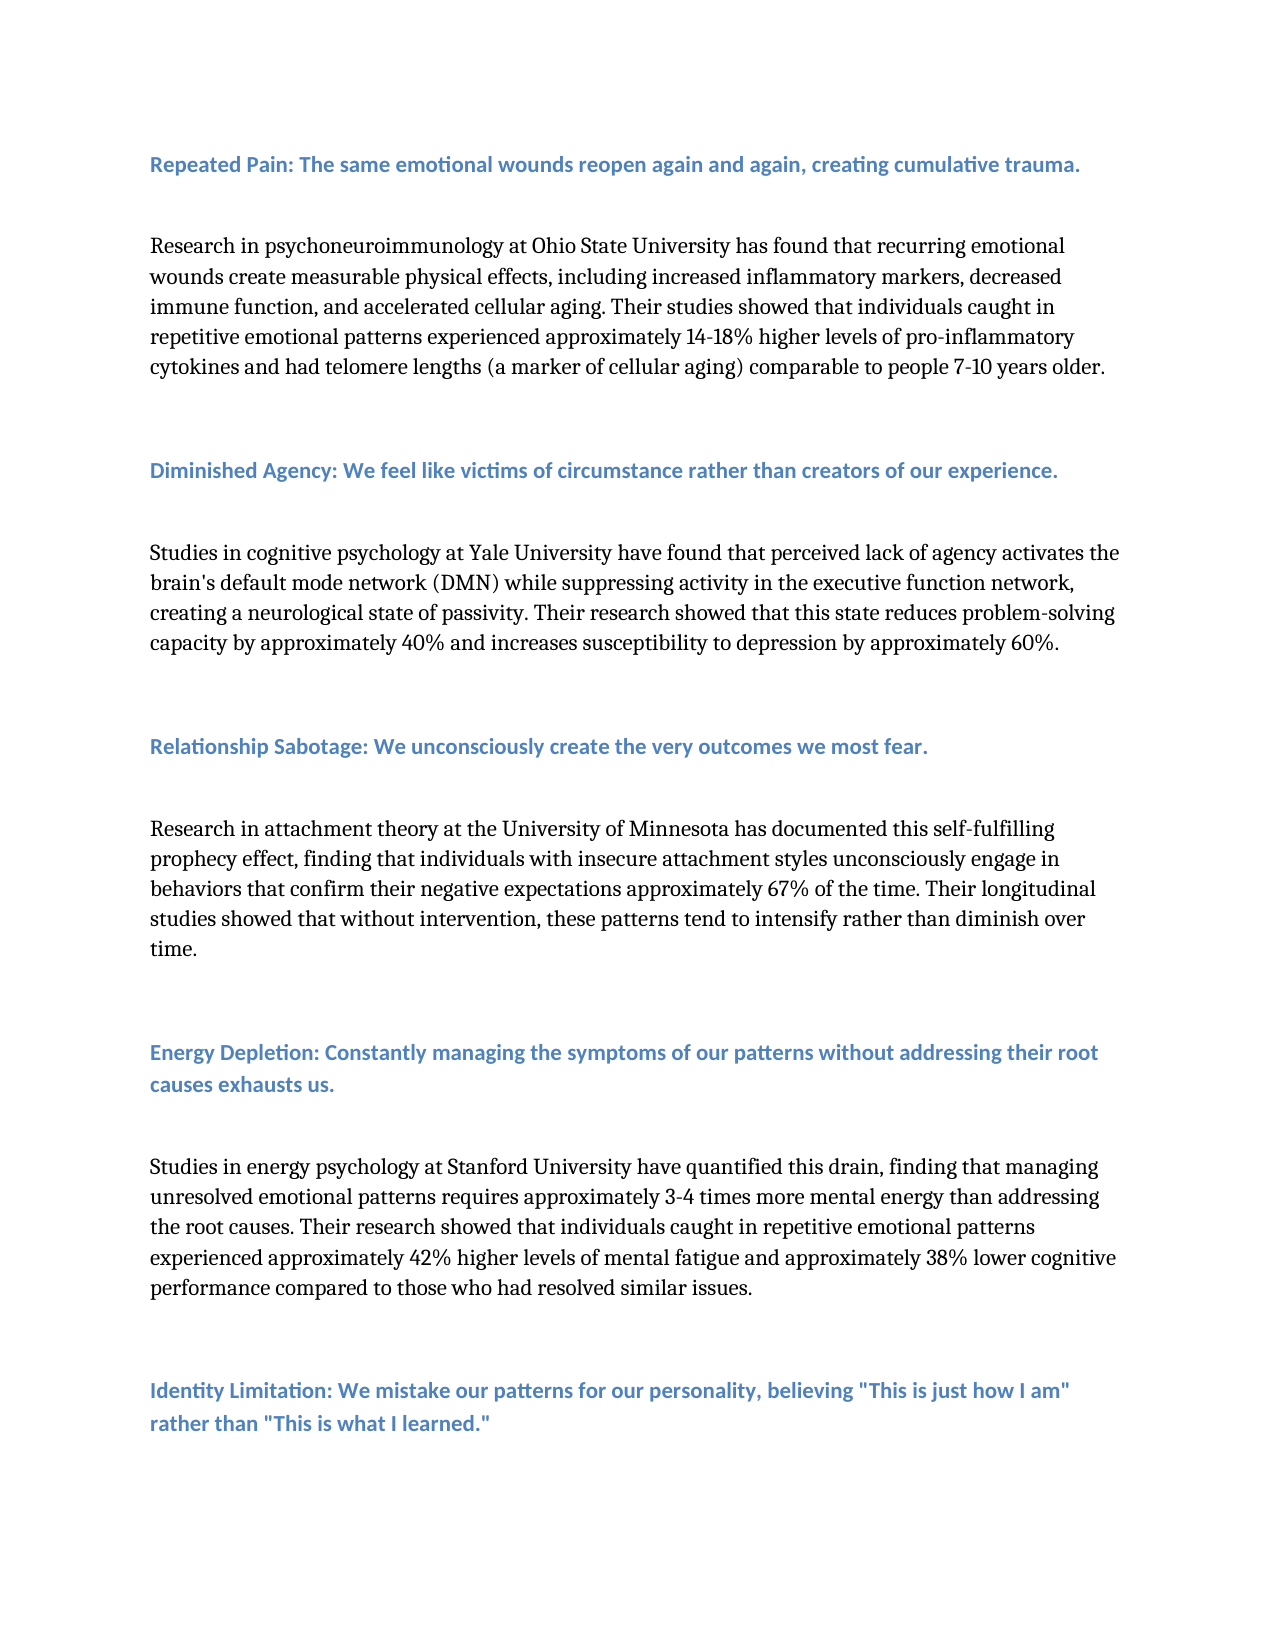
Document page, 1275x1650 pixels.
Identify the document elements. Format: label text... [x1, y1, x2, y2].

subtitle Relationship Sabotage: We unconsciously create the very outcomes we most fear. [150, 732, 1125, 760]
subtitle Diminished Agency: We feel like victims of circumstance rather than creators of our experience. [150, 456, 1125, 484]
subtitle Identity Limitation: We mistake our patterns for our personality, believing "This is just how I am" rather than "This is what I learned." [150, 1377, 1125, 1437]
text Studies in energy psychology at Stanford University have quantified this drain, finding that managing unresolved emotional patterns requires approximately 3-4 times more mental energy than addressing the root causes. Their research showed that individuals caught in repetitive emotional patterns experienced approximately 42% higher levels of mental fatigue and approximately 38% lower cognitive performance compared to those who had resolved similar issues. [150, 1154, 1125, 1301]
text Research in attachment theory at the University of Minnesota has documented this self-fulfilling prophecy effect, finding that individuals with insecure attachment styles unconsciously engage in behaviors that confirm their negative expectations approximately 67% of the time. Their longitudinal studies showed that without intervention, these patterns tend to intensify rather than diminish over time. [150, 815, 1125, 962]
subtitle Repeated Pain: The same emotional wounds reopen again and again, creating cumulative trauma. [150, 150, 1125, 178]
text Research in psychoneuroimmunology at Ohio State University has found that recurring emotional wounds create measurable physical effects, including increased inflammatory markers, decreased immune function, and accelerated cellular aging. Their studies showed that individuals caught in repetitive emotional patterns experienced approximately 14-18% higher levels of pro-inflammatory cytokines and had telomere lengths (a marker of cellular aging) comparable to people 7-10 years older. [150, 233, 1125, 380]
text Studies in cognitive psychology at Yale University have found that perceived lack of agency activates the brain's default mode network (DMN) while suppressing activity in the executive function network, creating a neurological state of passivity. Their research showed that this state reduces problem-solving capacity by approximately 40% and increases susceptibility to depression by approximately 60%. [150, 539, 1125, 656]
subtitle Energy Depletion: Constantly managing the symptoms of our patterns without addressing their root causes exhausts us. [150, 1038, 1125, 1098]
